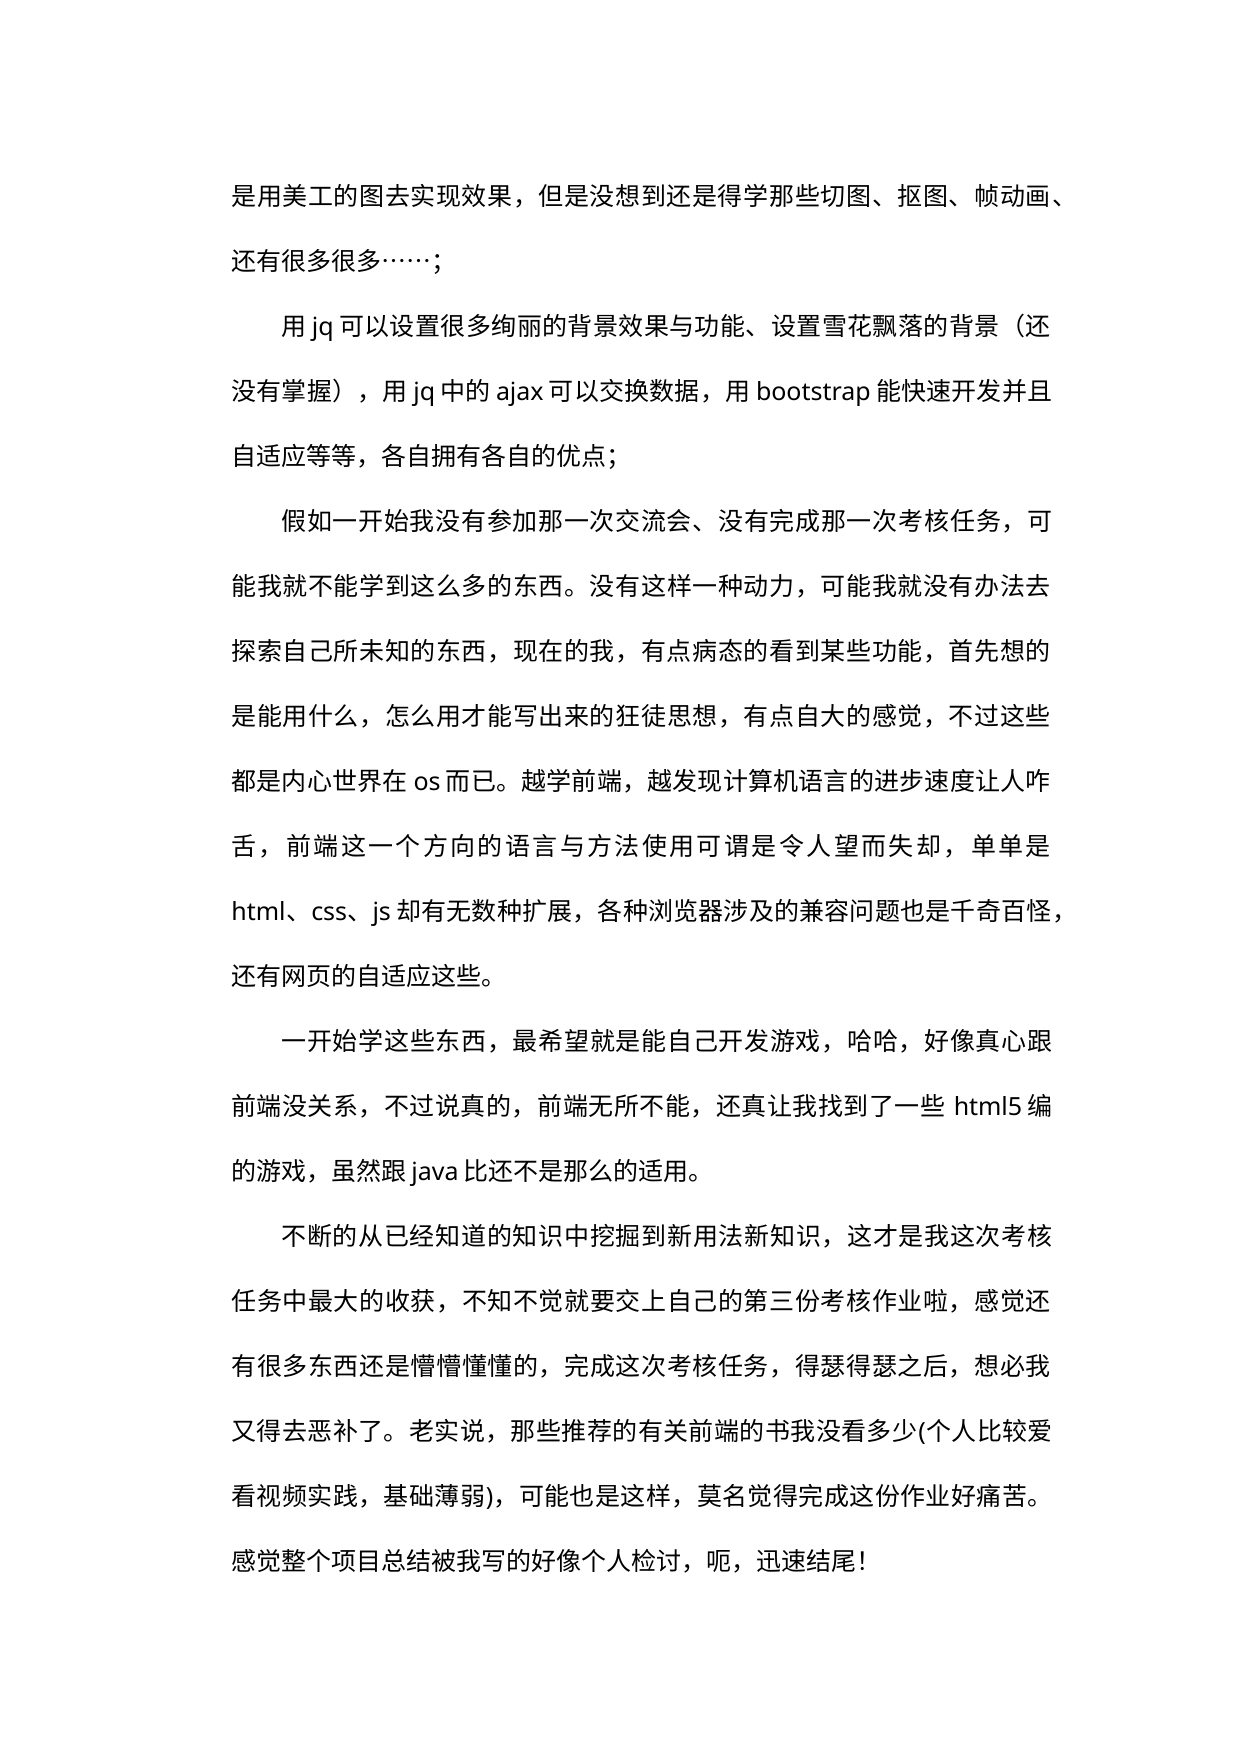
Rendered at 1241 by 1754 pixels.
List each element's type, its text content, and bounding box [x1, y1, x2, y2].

text 一开始学这些东西，最希望就是能自己开发游戏，哈哈，好像真心跟前端没关系，不过说真的，前端无所不能，还真让我找到了一些html5编的游戏，虽然跟java比还不是那么的适用。 [231, 1007, 1053, 1202]
list 用jq可以设置很多绚丽的背景效果与功能、设置雪花飘落的背景（还没有掌握），用jq中的ajax可以交换数据，用bootstrap能快速开发并且自适应等等，各自拥有各自的优点； [231, 292, 1053, 487]
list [231, 162, 1053, 292]
text 不断的从已经知道的知识中挖掘到新用法新知识，这才是我这次考核任务中最大的收获，不知不觉就要交上自己的第三份考核作业啦，感觉还有很多东西还是懵懵懂懂的，完成这次考核任务，得瑟得瑟之后，想必我又得去恶补了。老实说，那些推荐的有关前端的书我没看多少(个人比较爱看视频实践，基础薄弱)，可能也是这样，莫名觉得完成这份作业好痛苦。感觉整个项目总结被我写的好像个人检讨，呃，迅速结尾！ [231, 1202, 1053, 1592]
list 假如一开始我没有参加那一次交流会、没有完成那一次考核任务，可能我就不能学到这么多的东西。没有这样一种动力，可能我就没有办法去探索自己所未知的东西，现在的我，有点病态的看到某些功能，首先想的是能用什么，怎么用才能写出来的狂徒思想，有点自大的感觉，不过这些都是内心世界在os而已。越学前端，越发现计算机语言的进步速度让人咋舌，前端这一个方向的语言与方法使用可谓是令人望而失却，单单是html、css、js却有无数种扩展，各种浏览器涉及的兼容问题也是千奇百怪，还有网页的自适应这些。 [231, 487, 1053, 1007]
